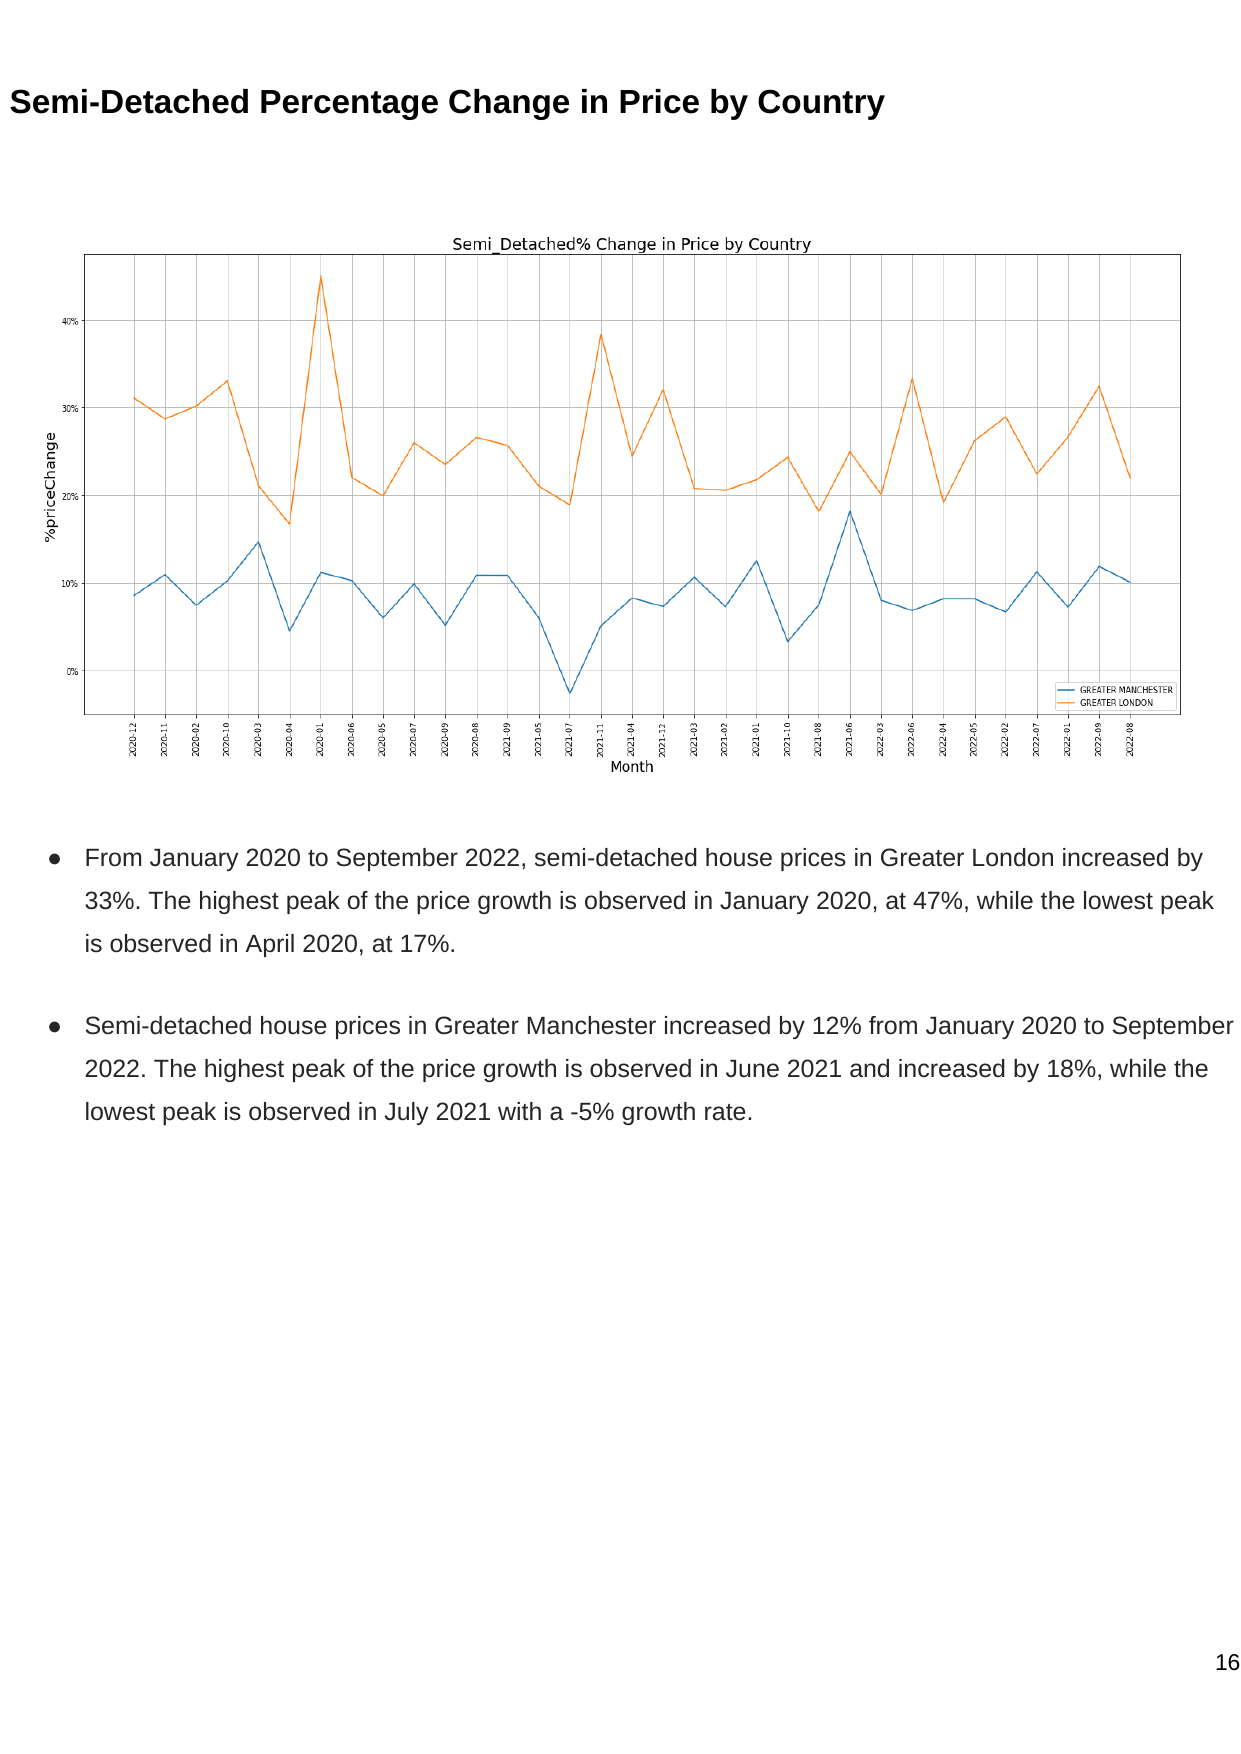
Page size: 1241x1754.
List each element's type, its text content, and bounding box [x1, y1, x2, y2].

subtitle Semi-Detached Percentage Change in Price by Country [9, 82, 1240, 120]
list From January 2020 to September 2022, semi-detached house prices in Greater London increased by 33%. The highest peak of the price growth is observed in January 2020, at 47%, while the lowest peak is observed in April 2020, at 17%. [47, 843, 1240, 997]
list Semi-detached house prices in Greater Manchester increased by 12% from January 2020 to September 2022. The highest peak of the price growth is observed in June 2021 and increased by 18%, while the lowest peak is observed in July 2021 with a -5% growth rate. [47, 1011, 1240, 1126]
picture [38, 231, 1185, 780]
